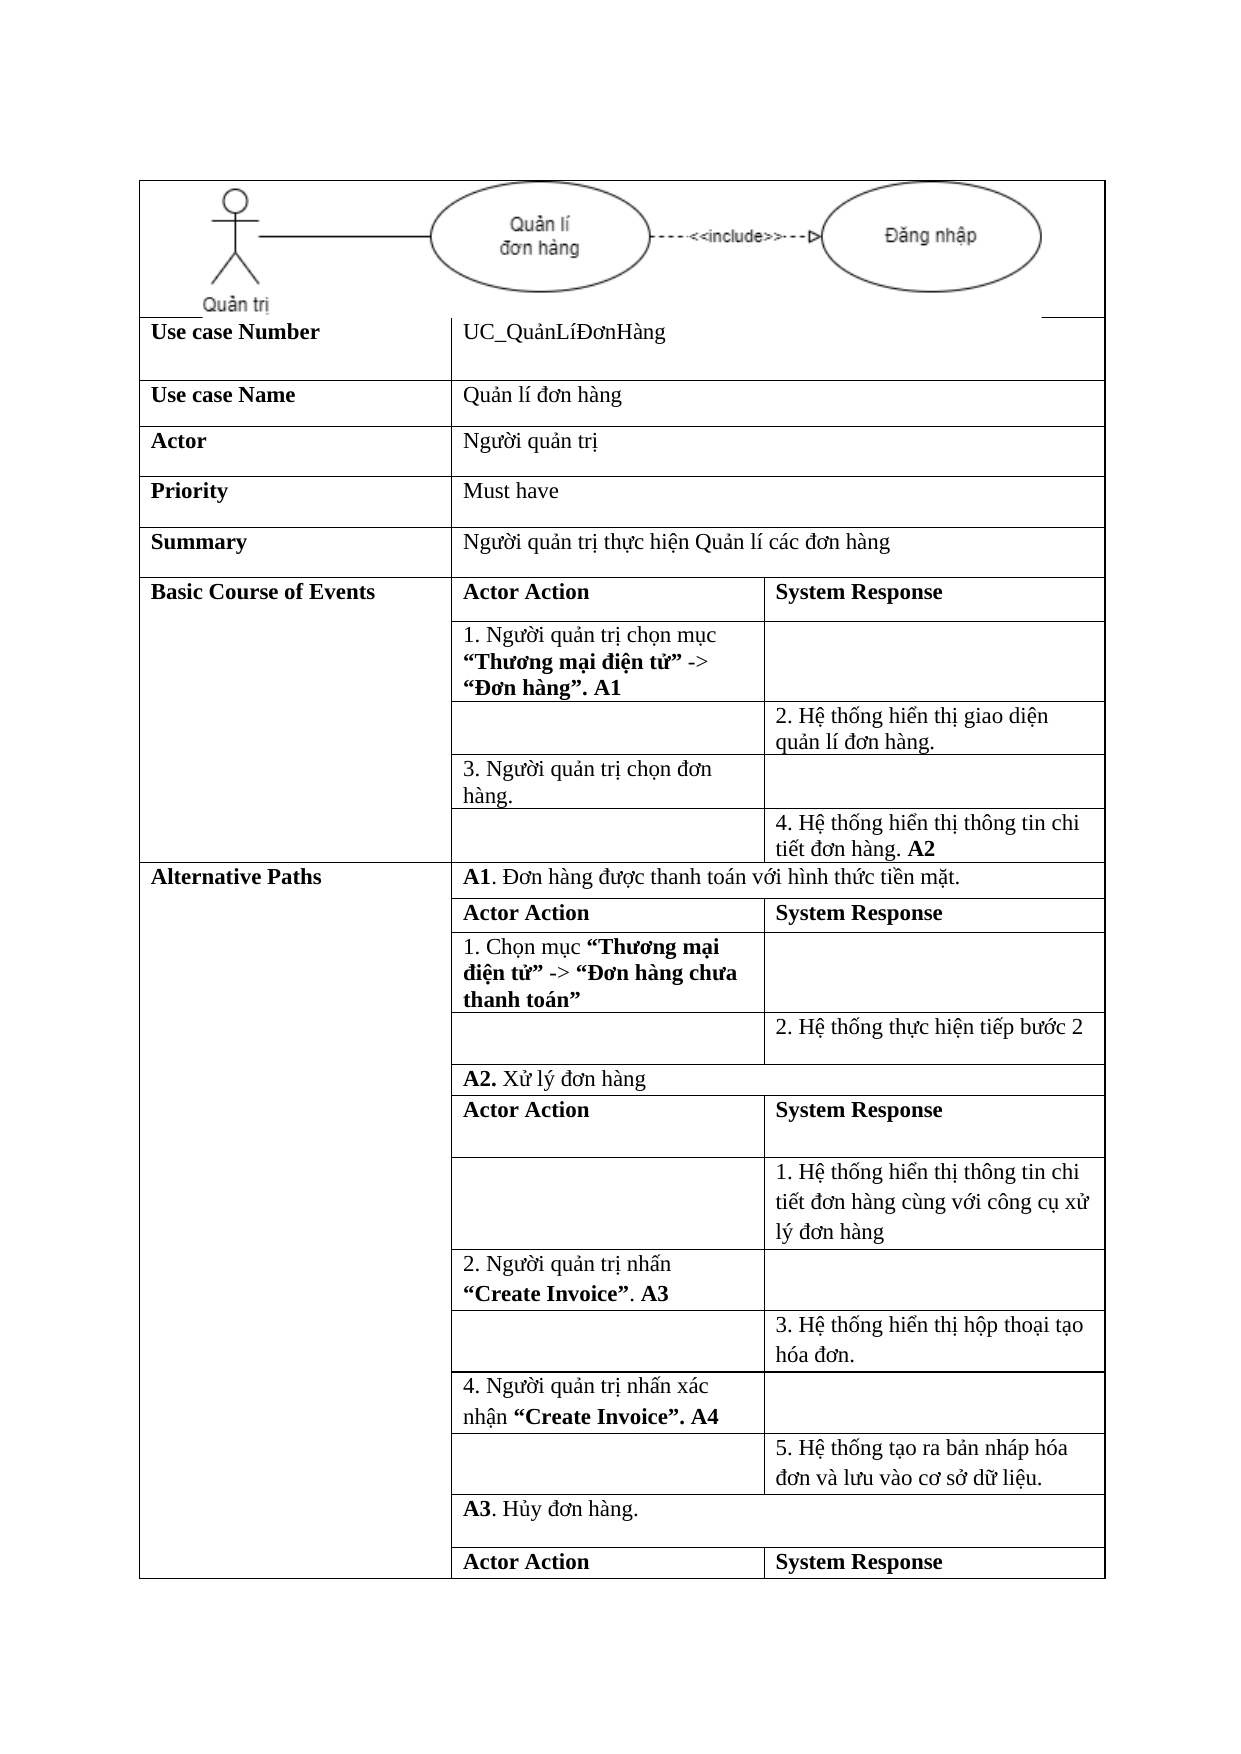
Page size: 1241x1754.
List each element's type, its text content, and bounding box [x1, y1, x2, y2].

table_header [1042, 181, 1104, 317]
table_cell Summary [140, 528, 451, 577]
table_cell 1. Chọn mục “Thương mại điện tử” -> “Đơn hàng chưa thanh toán” [452, 933, 764, 1012]
table_cell 1. Hệ thống hiển thị thông tin chi tiết đơn hàng cùng với công cụ xử lý đơn hàng [765, 1158, 1104, 1248]
table_cell System Response [765, 1096, 1104, 1157]
table_cell [452, 1434, 764, 1494]
table_cell A3. Hủy đơn hàng. [452, 1495, 1104, 1547]
table_cell [765, 1373, 1104, 1433]
table_cell System Response [765, 1548, 1104, 1578]
table_cell 5. Hệ thống tạo ra bản nháp hóa đơn và lưu vào cơ sở dữ liệu. [765, 1434, 1104, 1494]
table_cell Must have [452, 477, 1104, 527]
table_cell 3. Người quản trị chọn đơn hàng. [452, 755, 764, 808]
table_header [140, 181, 202, 317]
table_cell Alternative Paths [140, 863, 451, 1578]
table_cell Actor [140, 427, 451, 476]
table_cell [452, 809, 764, 862]
picture [202, 181, 1042, 318]
table_cell [452, 1311, 764, 1371]
table_cell A2. Xử lý đơn hàng [452, 1065, 1104, 1095]
table_cell 3. Hệ thống hiển thị hộp thoại tạo hóa đơn. [765, 1311, 1104, 1371]
table_cell [765, 1250, 1104, 1310]
table_cell [765, 755, 1104, 808]
table_cell 4. Người quản trị nhấn xác nhận “Create Invoice”. A4 [452, 1373, 764, 1433]
table_cell 2. Người quản trị nhấn “Create Invoice”. A3 [452, 1250, 764, 1310]
table_cell Use case Number [140, 318, 451, 380]
table_cell Actor Action [452, 578, 764, 621]
table_cell Quản lí đơn hàng [452, 381, 1104, 426]
table_cell Actor Action [452, 899, 764, 932]
table_cell UC_QuảnLíĐơnHàng [452, 318, 1104, 380]
table_cell 4. Hệ thống hiển thị thông tin chi tiết đơn hàng. A2 [765, 809, 1104, 862]
table_cell Use case Name [140, 381, 451, 426]
table_cell [452, 1013, 764, 1064]
table_cell [452, 702, 764, 754]
table_cell Người quản trị thực hiện Quản lí các đơn hàng [452, 528, 1104, 577]
table_cell Priority [140, 477, 451, 527]
table_cell System Response [765, 899, 1104, 932]
table_cell Người quản trị [452, 427, 1104, 476]
table_cell [452, 1158, 764, 1248]
table_cell 1. Người quản trị chọn mục “Thương mại điện tử” -> “Đơn hàng”. A1 [452, 622, 764, 701]
table_cell Actor Action [452, 1548, 764, 1578]
table_cell [765, 933, 1104, 1012]
table_cell [765, 622, 1104, 701]
table_cell 2. Hệ thống hiển thị giao diện quản lí đơn hàng. [765, 702, 1104, 754]
table_cell A1. Đơn hàng được thanh toán với hình thức tiền mặt. [452, 863, 1104, 897]
table_cell Basic Course of Events [140, 578, 451, 862]
table_cell Actor Action [452, 1096, 764, 1157]
table_cell 2. Hệ thống thực hiện tiếp bước 2 [765, 1013, 1104, 1064]
table_cell System Response [765, 578, 1104, 621]
